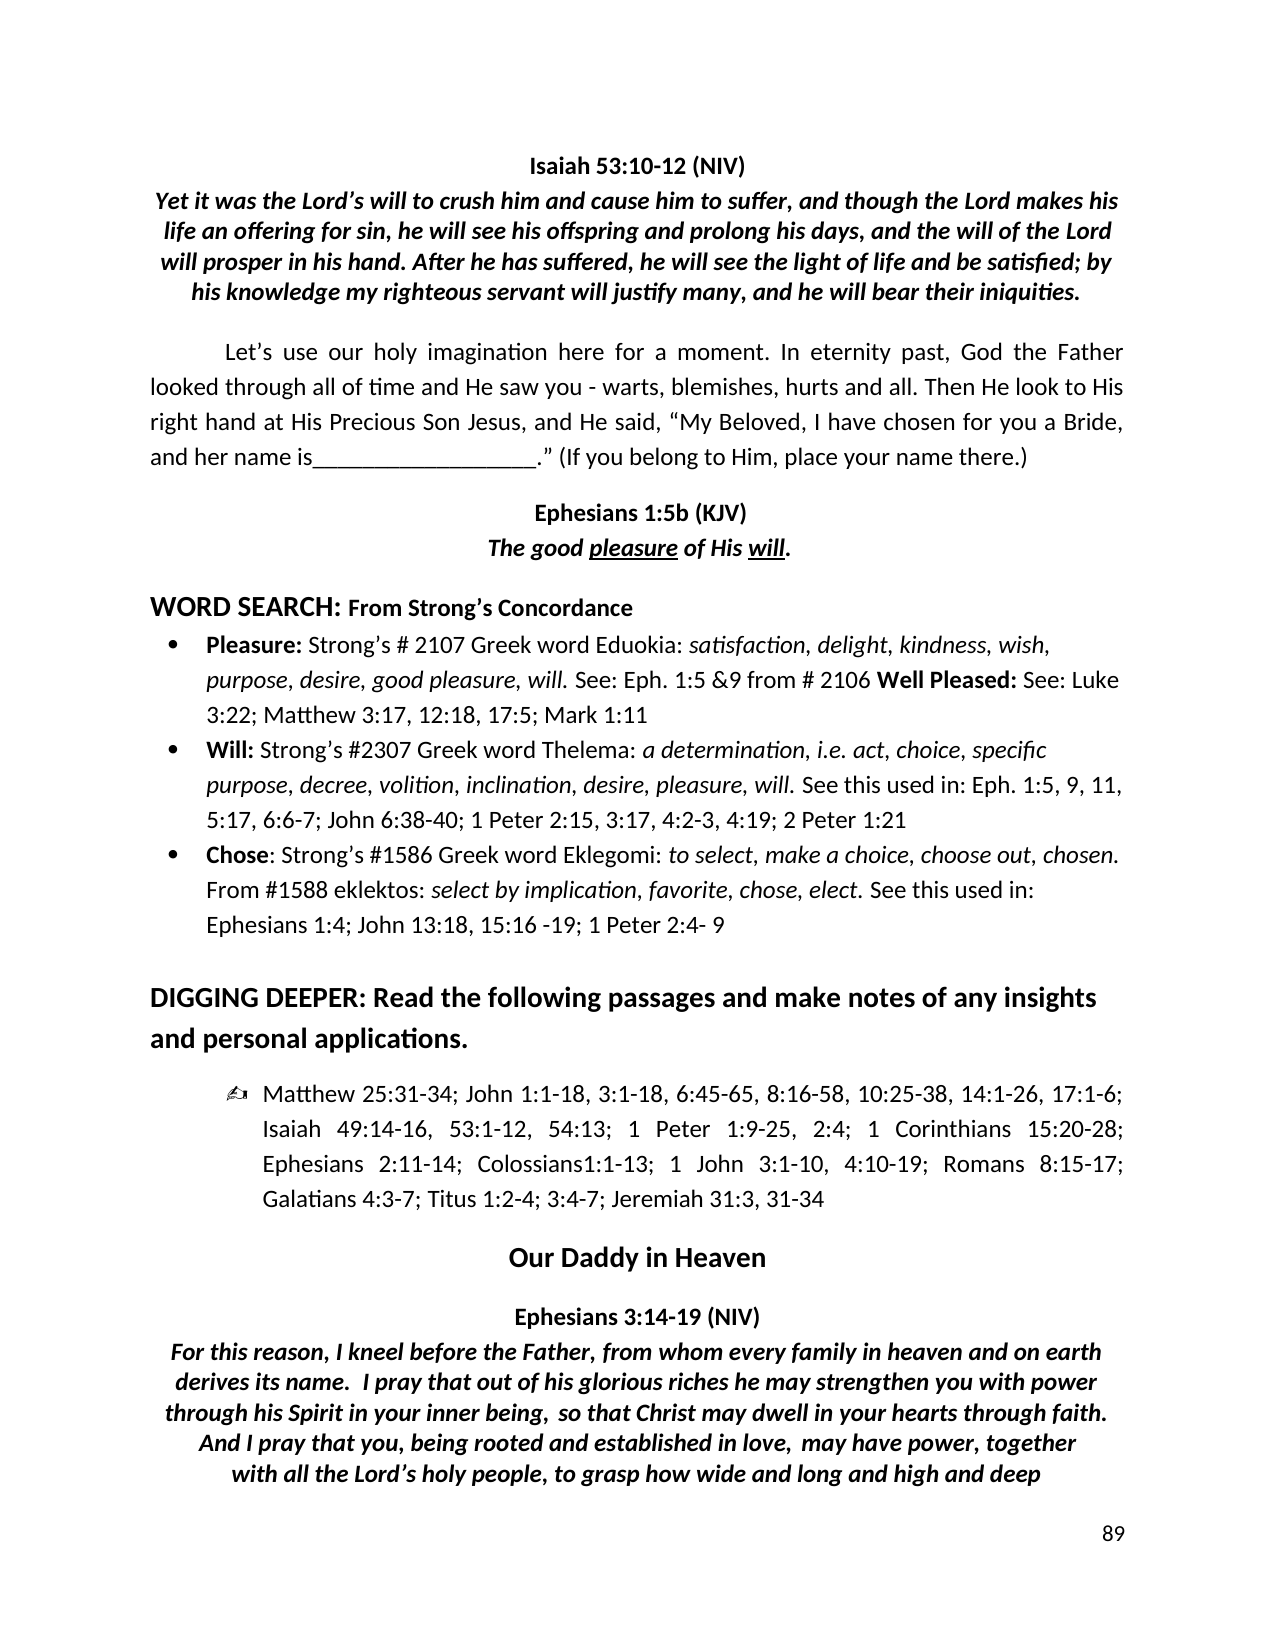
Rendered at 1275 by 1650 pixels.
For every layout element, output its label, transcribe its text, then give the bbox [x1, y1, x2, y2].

list Will: Strong’s #2307 Greek word Thelema: a determination, i.e. act, choice, specific purpose, decree, volition, inclination, desire, pleasure, will. See this used in: Eph. 1:5, 9, 11, 5:17, 6:6-7; John 6:38-40; 1 Peter 2:15, 3:17, 4:2-3, 4:19; 2 Peter 1:21 [169, 734, 1125, 834]
text Yet it was the Lord’s will to crush him and cause him to suffer, and though the Lord makes his life an offering for sin, he will see his offspring and prolong his days, and the will of the Lord will prosper in his hand. After he has suffered, he will see the light of life and be satisfied; by his knowledge my righteous servant will justify many, and he will bear their iniquities. [150, 185, 1125, 307]
text with all the Lord’s holy people, to grasp how wide and long and high and deep [150, 1458, 1125, 1488]
text Our Daddy in Heaven [150, 1239, 1125, 1275]
text Ephesians 3:14-19 (NIV) [150, 1301, 1125, 1331]
list Pleasure: Strong’s # 2107 Greek word Eduokia: satisfaction, delight, kindness, wish, purpose, desire, good pleasure, will. See: Eph. 1:5 &9 from # 2106 Well Pleased: See: Luke 3:22; Matthew 3:17, 12:18, 17:5; Mark 1:11 [169, 629, 1125, 729]
list Chose: Strong’s #1586 Greek word Eklegomi: to select, make a choice, choose out, chosen. From #1588 eklektos: select by implication, favorite, chose, elect. See this used in: Ephesians 1:4; John 13:18, 15:16 -19; 1 Peter 2:4- 9 [169, 839, 1125, 939]
list WORD SEARCH: From Strong’s Concordance [150, 588, 1125, 623]
list DIGGING DEEPER: Read the following passages and make notes of any insights and personal applications. [150, 979, 1125, 1055]
text Let’s use our holy imagination here for a moment. In eternity past, God the Father looked through all of time and He saw you - warts, blemishes, hurts and all. Then He look to His right hand at His Precious Son Jesus, and He said, “My Beloved, I have chosen for you a Bride, and her name is__________________.” (If you belong to Him, place your name there.) [150, 336, 1125, 472]
text For this reason, I kneel before the Father, from whom every family in heaven and on earth derives its name. I pray that out of his glorious riches he may strengthen you with power through his Spirit in your inner being, so that Christ may dwell in your hearts through faith. And I pray that you, being rooted and established in love, may have power, together [150, 1336, 1125, 1458]
text Isaiah 53:10-12 (NIV) [150, 150, 1125, 181]
list Matthew 25:31-34; John 1:1-18, 3:1-18, 6:45-65, 8:16-58, 10:25-38, 14:1-26, 17:1-6; Isaiah 49:14-16, 53:1-12, 54:13; 1 Peter 1:9-25, 2:4; 1 Corinthians 15:20-28; Ephesians 2:11-14; Colossians1:1-13; 1 John 3:1-10, 4:10-19; Romans 8:15-17; Galatians 4:3-7; Titus 1:2-4; 3:4-7; Jeremiah 31:3, 31-34 [225, 1078, 1125, 1214]
text The good pleasure of His will. [156, 532, 1125, 563]
text Ephesians 1:5b (KJV) [156, 497, 1125, 528]
